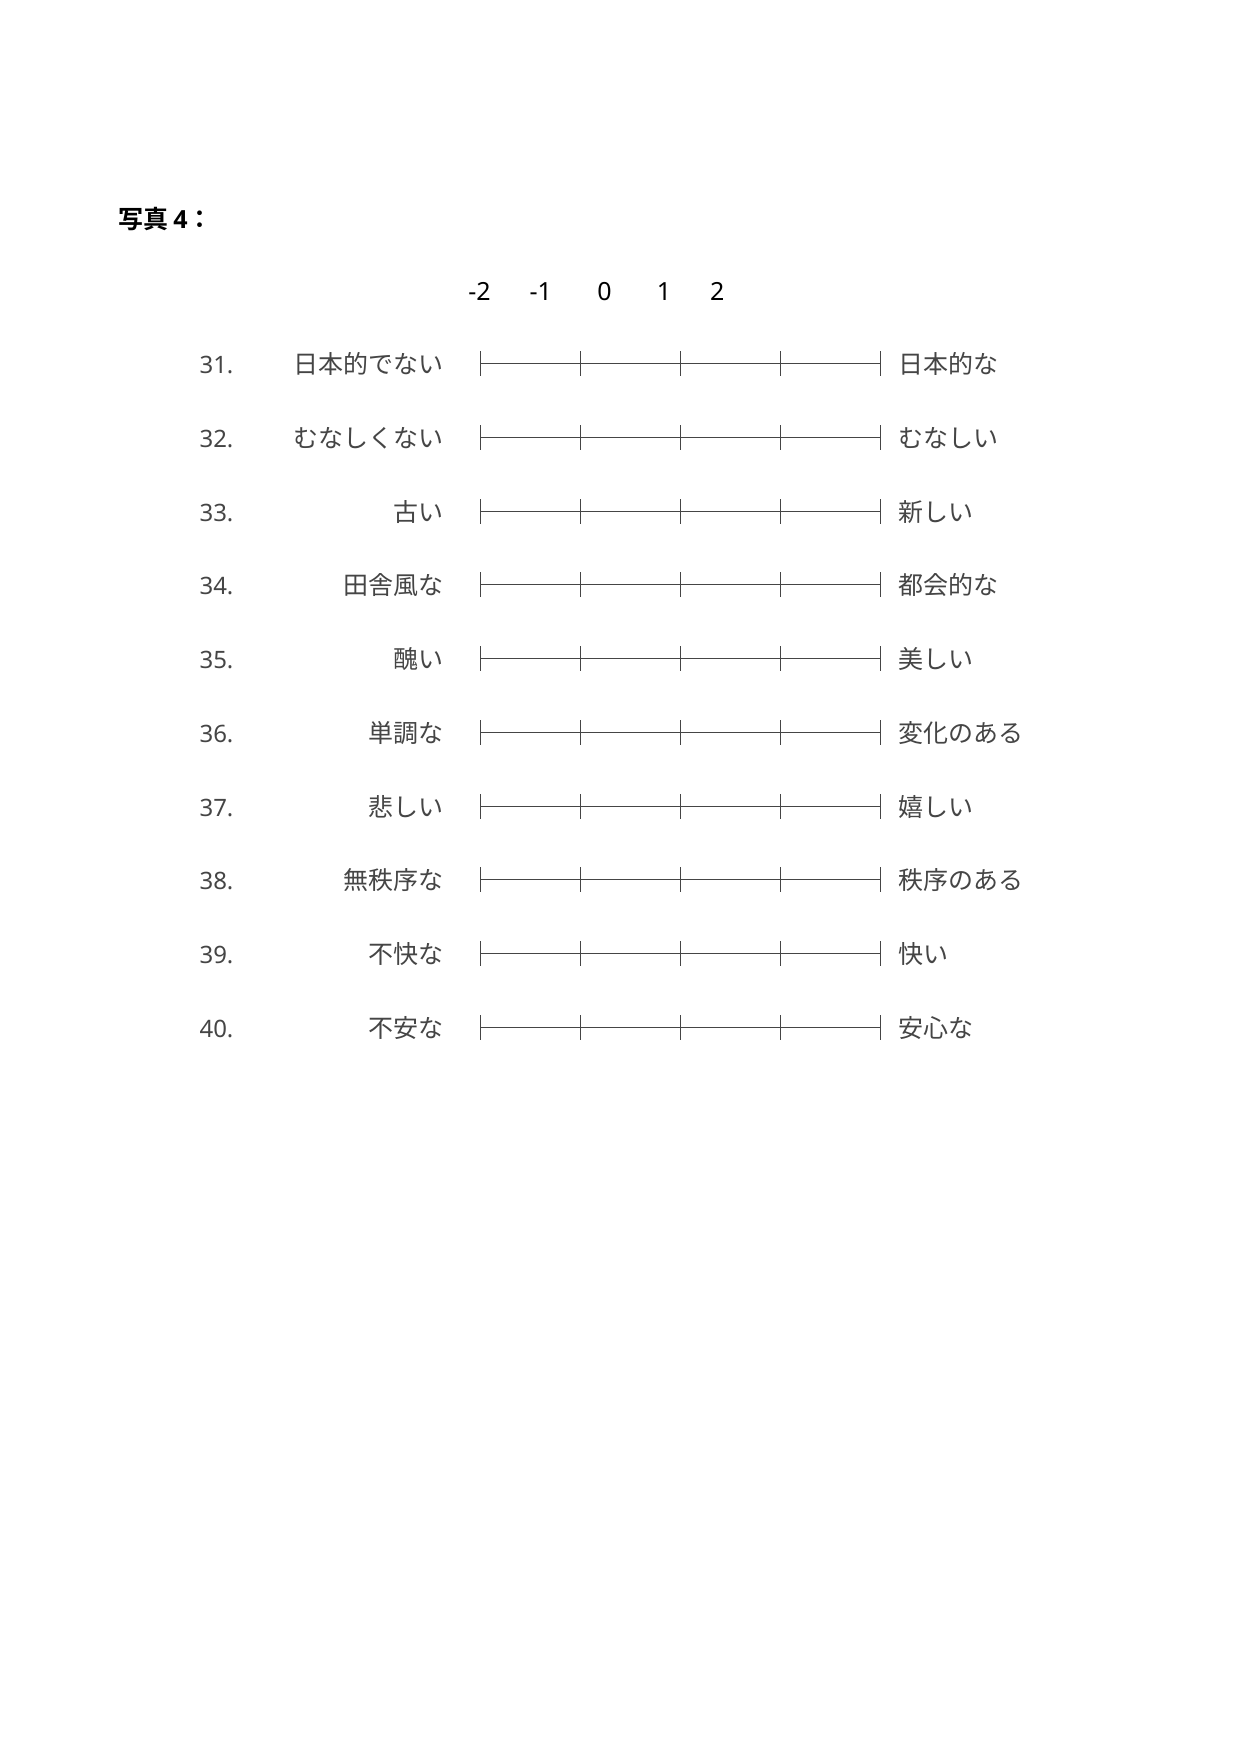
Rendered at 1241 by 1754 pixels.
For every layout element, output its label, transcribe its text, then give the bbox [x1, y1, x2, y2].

list 古い ├───┼───┼───┼───┤ 新しい [199, 491, 1122, 529]
text 写真4： [118, 198, 1122, 236]
list 単調な ├───┼───┼───┼───┤ 変化のある [199, 713, 1122, 750]
list 無秩序な ├───┼───┼───┼───┤ 秩序のある [199, 860, 1122, 898]
list 日本的でない ├───┼───┼───┼───┤ 日本的な [199, 344, 1122, 381]
list 醜い ├───┼───┼───┼───┤ 美しい [199, 639, 1122, 676]
list 不快な ├───┼───┼───┼───┤ 快い [199, 934, 1122, 971]
list 田舎風な ├───┼───┼───┼───┤ 都会的な [199, 565, 1122, 603]
list むなしくない ├───┼───┼───┼───┤ むなしい [199, 418, 1122, 455]
list 悲しい ├───┼───┼───┼───┤ 嬉しい [199, 786, 1122, 824]
list 不安な ├───┼───┼───┼───┤ 安心な [199, 1008, 1122, 1045]
text -2 -1 0 1 2 [243, 272, 1122, 310]
